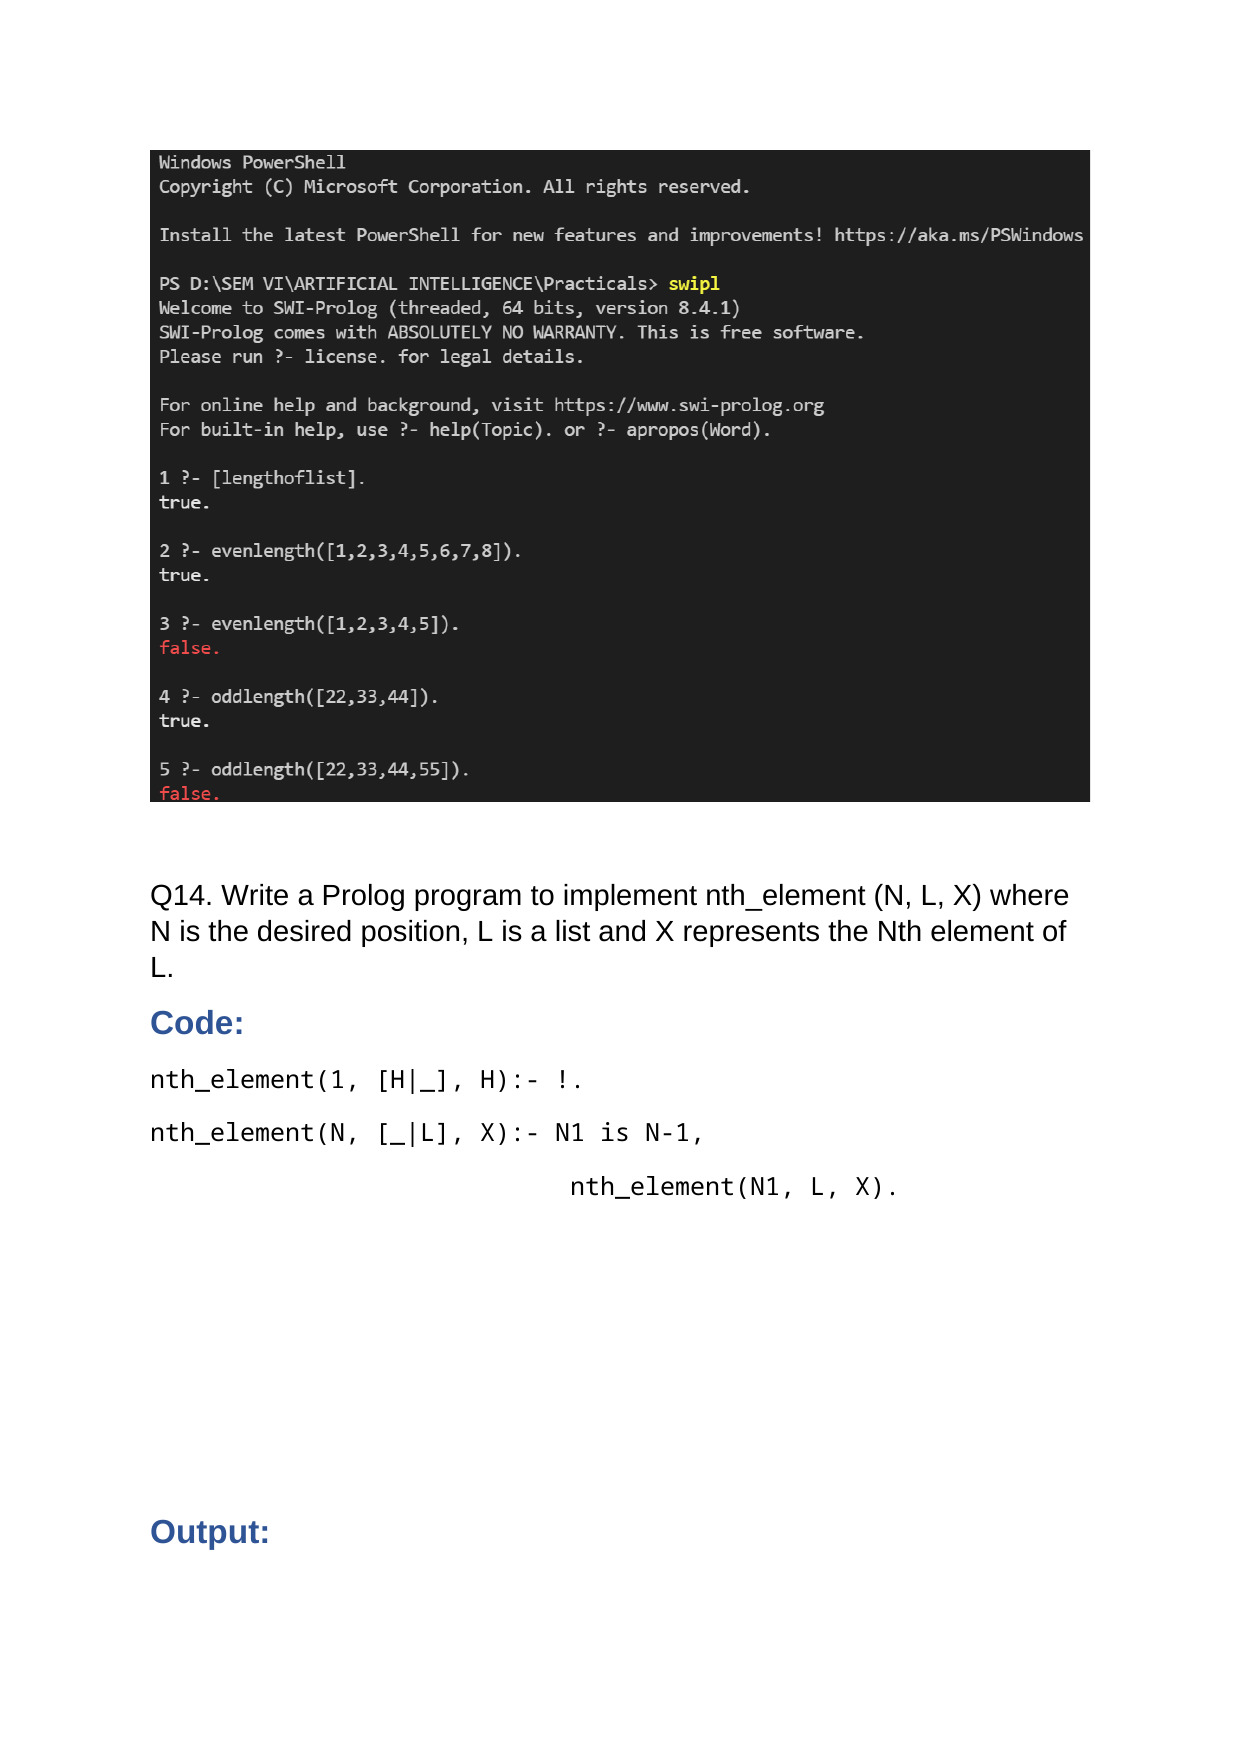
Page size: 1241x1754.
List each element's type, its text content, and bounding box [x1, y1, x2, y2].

picture [150, 150, 1091, 802]
text Code: [150, 1003, 1090, 1042]
text nth_element(N1, L, X). [150, 1168, 1090, 1202]
text Q14. Write a Prolog program to implement nth_element (N, L, X) where N is the desired position, L is a list and X represents the Nth element of L. [150, 878, 1090, 984]
text nth_element(1, [H|_], H):- !. [150, 1061, 1090, 1096]
text nth_element(N, [_|L], X):- N1 is N-1, [150, 1115, 1090, 1149]
text Output: [150, 1512, 1090, 1551]
